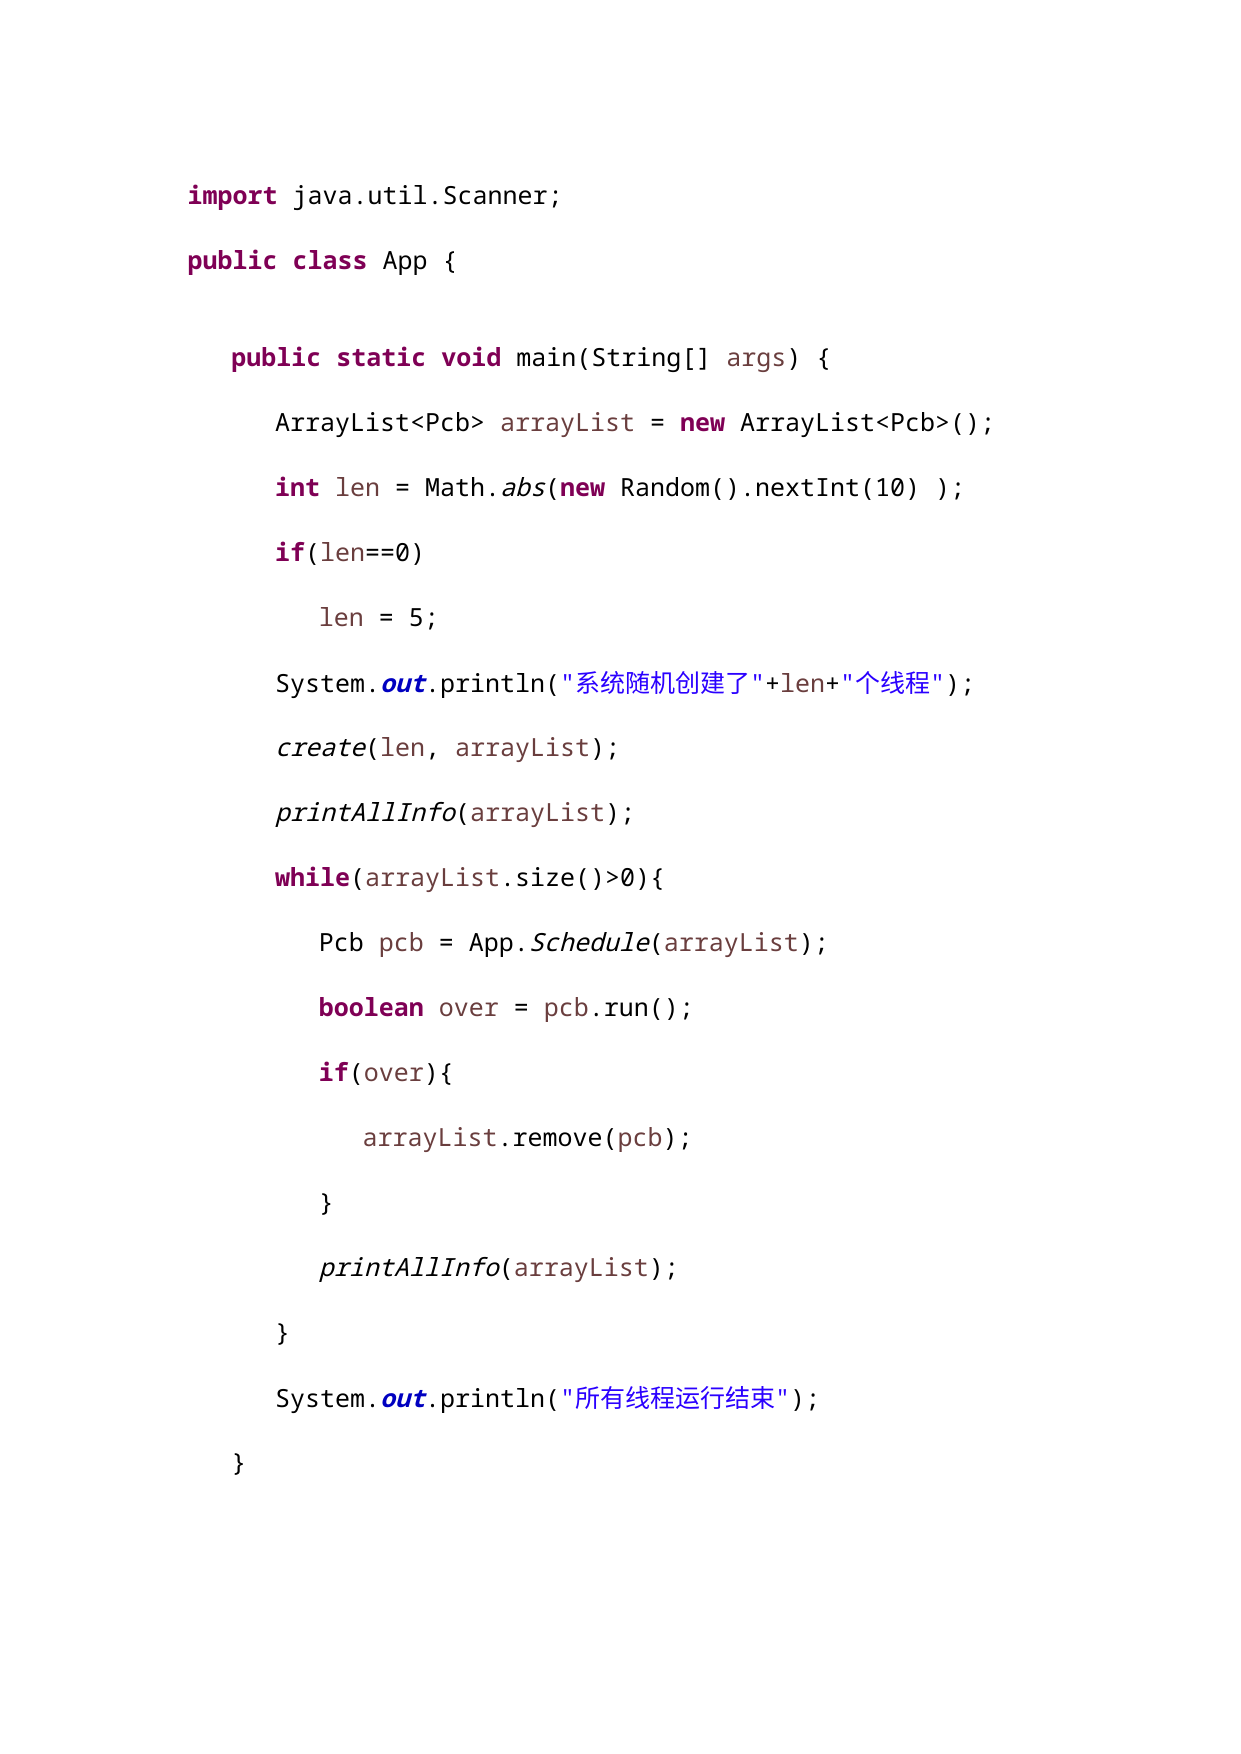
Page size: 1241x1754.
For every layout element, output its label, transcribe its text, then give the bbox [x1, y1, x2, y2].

text len = 5; [187, 584, 1053, 649]
text public class App { [187, 227, 1053, 292]
text boolean over = pcb.run(); [187, 974, 1053, 1039]
text Pcb pcb = App.Schedule(arrayList); [187, 909, 1053, 974]
text } [187, 1169, 1053, 1234]
text create(len, arrayList); [187, 714, 1053, 779]
text int len = Math.abs(new Random().nextInt(10) ); [187, 454, 1053, 519]
text while(arrayList.size()>0){ [187, 844, 1053, 909]
text } [187, 1299, 1053, 1364]
text System.out.println("系统随机创建了"+len+"个线程"); [187, 649, 1053, 714]
text printAllInfo(arrayList); [187, 1234, 1053, 1299]
text System.out.println("所有线程运行结束"); [187, 1364, 1053, 1429]
text ArrayList<Pcb> arrayList = new ArrayList<Pcb>(); [187, 389, 1053, 454]
text import java.util.Scanner; [187, 162, 1053, 227]
text if(over){ [187, 1039, 1053, 1104]
text public static void main(String[] args) { [187, 324, 1053, 389]
text printAllInfo(arrayList); [187, 779, 1053, 844]
text if(len==0) [187, 519, 1053, 584]
text } [187, 1429, 1053, 1494]
text arrayList.remove(pcb); [187, 1104, 1053, 1169]
